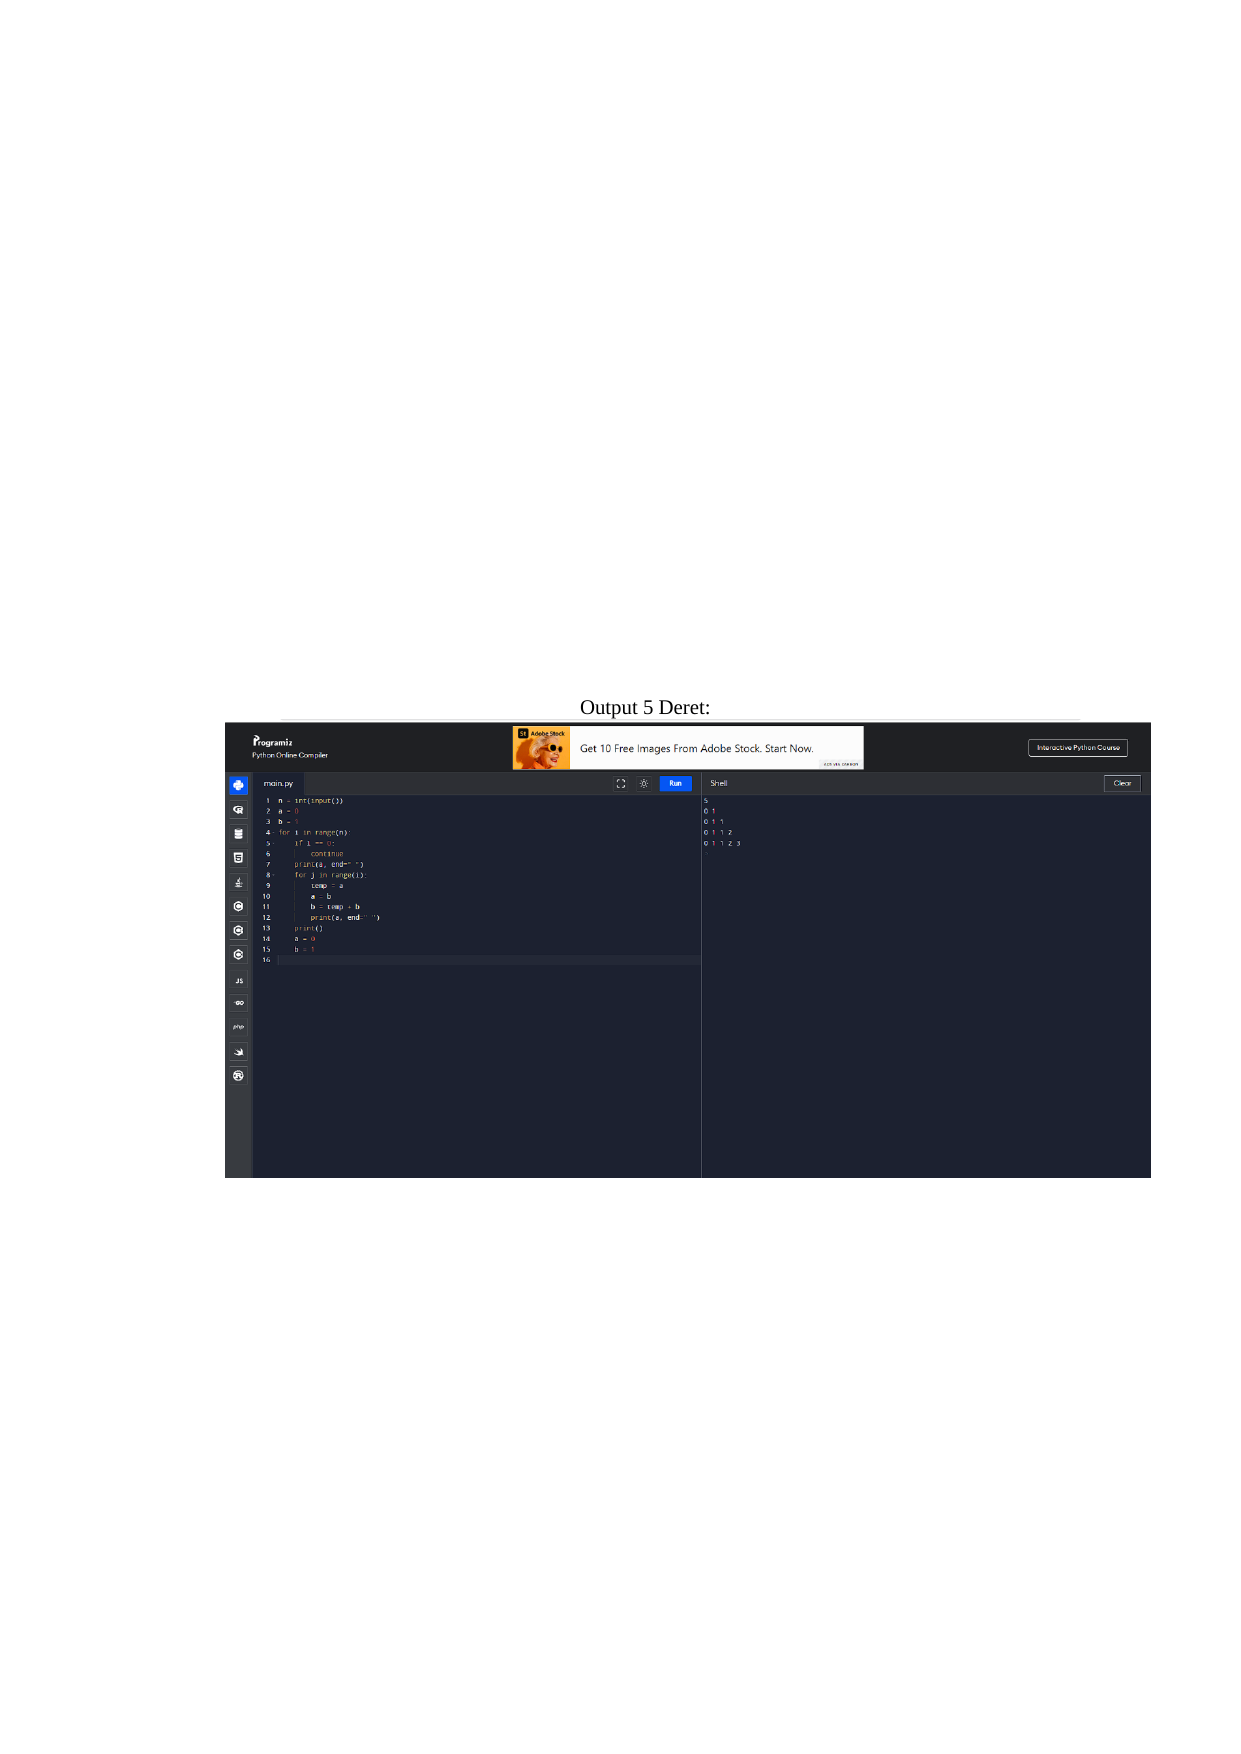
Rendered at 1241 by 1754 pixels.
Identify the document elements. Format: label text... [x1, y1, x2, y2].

picture [225, 719, 1151, 1178]
list Output 5 Deret: [225, 695, 1065, 719]
